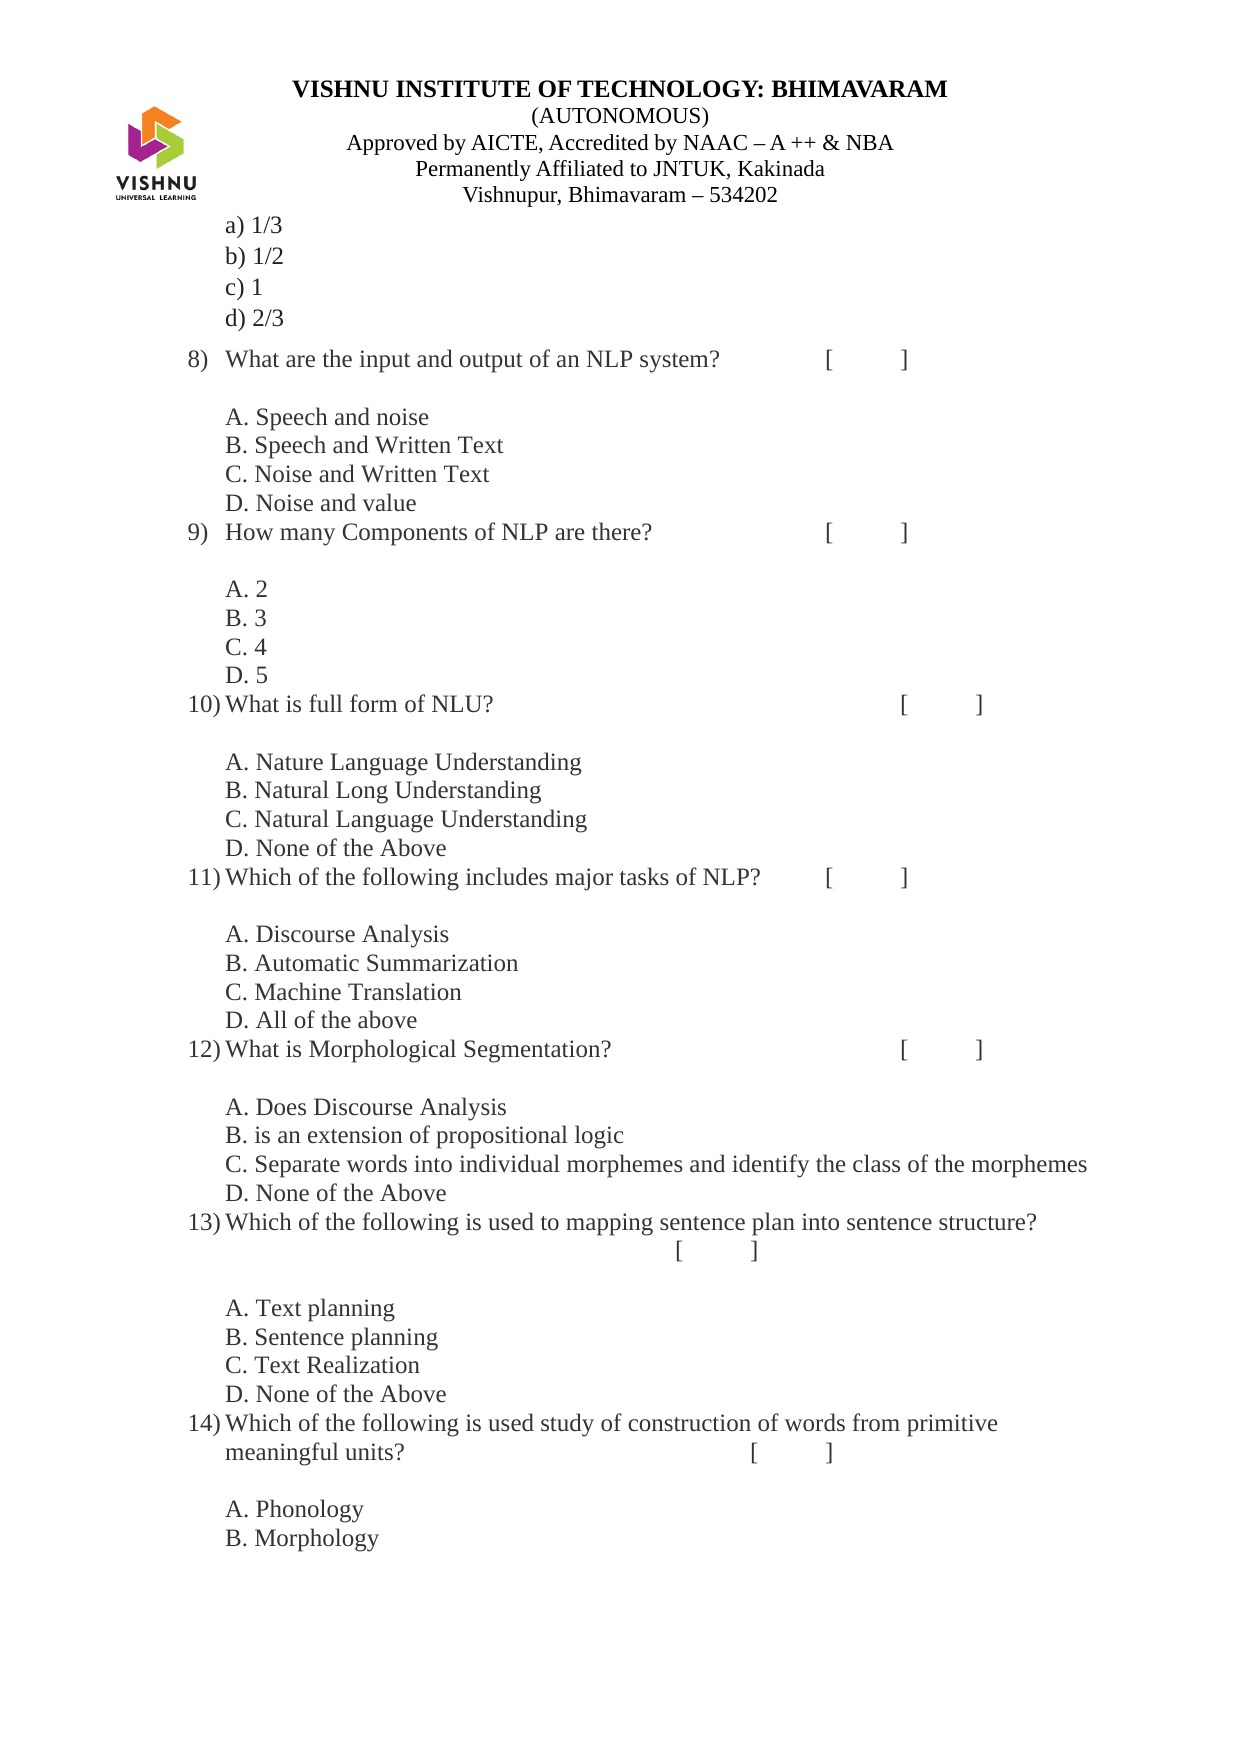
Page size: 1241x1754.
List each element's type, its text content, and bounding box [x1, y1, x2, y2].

list Which of the following is used to mapping sentence plan into sentence structure? [ ] [187, 1207, 1090, 1293]
text A. Phonology B. Morphology C. Morpheme D. Shonology [225, 1494, 1090, 1552]
text A. Speech and noise B. Speech and Written Text C. Noise and Written Text D. Noise and value [225, 402, 1090, 517]
list Which of the following includes major tasks of NLP? [ ] [187, 862, 1090, 919]
text A. Nature Language Understanding B. Natural Long Understanding C. Natural Language Understanding D. None of the Above [225, 747, 1090, 862]
text A. Discourse Analysis B. Automatic Summarization C. Machine Translation D. All of the above [225, 919, 1090, 1034]
list a) 1/3 [225, 208, 1090, 239]
list c) 1 [225, 270, 1090, 301]
list What is full form of NLU? [ ] [187, 689, 1090, 747]
list How many Components of NLP are there? [ ] [187, 517, 1090, 574]
text A. Does Discourse Analysis B. is an extension of propositional logic C. Separate words into individual morphemes and identify the class of the morphemes D. None of the Above [225, 1092, 1090, 1207]
picture [104, 102, 202, 200]
list Which of the following is used study of construction of words from primitive meaningful units? [ ] [187, 1408, 1090, 1494]
text A. Text planning B. Sentence planning C. Text Realization D. None of the Above [225, 1293, 1090, 1408]
list d) 2/3 [225, 301, 1090, 332]
text A. 2 B. 3 C. 4 D. 5 [225, 574, 1090, 689]
list What are the input and output of an NLP system? [ ] [187, 344, 1090, 402]
list What is Morphological Segmentation? [ ] [187, 1034, 1090, 1092]
list b) 1/2 [225, 239, 1090, 270]
